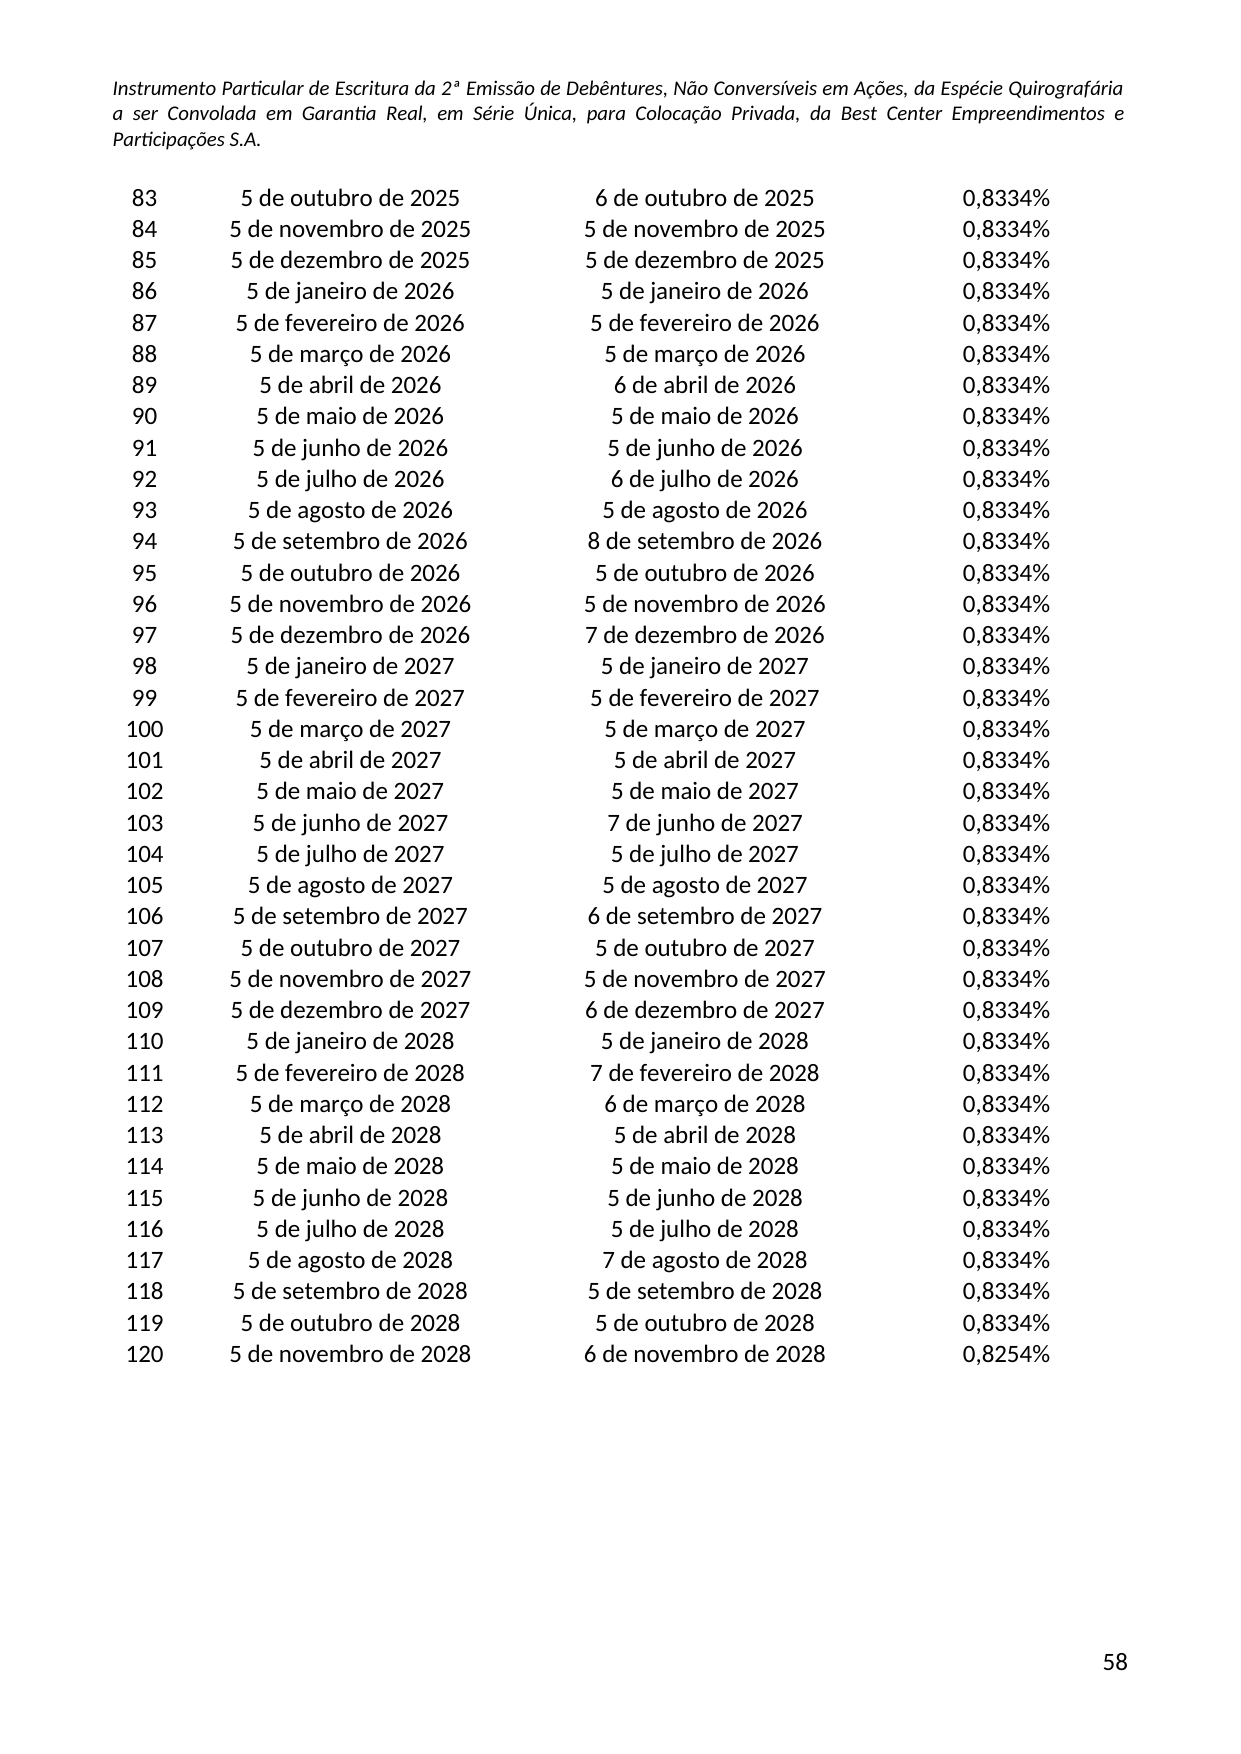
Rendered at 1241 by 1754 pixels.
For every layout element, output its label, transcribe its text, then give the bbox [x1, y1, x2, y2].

table_cell 107 [113, 932, 176, 963]
table_cell 100 [113, 713, 176, 744]
table_cell 5 de abril de 2028 [176, 1119, 524, 1151]
table_cell 109 [113, 994, 176, 1026]
table_cell 5 de junho de 2026 [524, 432, 885, 463]
table_cell 5 de julho de 2027 [176, 838, 524, 869]
table_cell 112 [113, 1088, 176, 1119]
table_cell 5 de janeiro de 2028 [176, 1026, 524, 1057]
table_cell 113 [113, 1119, 176, 1151]
table_cell 0,8334% [885, 1026, 1128, 1057]
table_cell 0,8334% [885, 401, 1128, 432]
table_cell 5 de abril de 2027 [524, 744, 885, 776]
table_cell 89 [113, 369, 176, 401]
table_cell 0,8334% [885, 1213, 1128, 1244]
table_cell 0,8334% [885, 182, 1128, 213]
table_cell 5 de março de 2027 [176, 713, 524, 744]
table_cell 5 de março de 2027 [524, 713, 885, 744]
table_cell 86 [113, 276, 176, 307]
table_cell 0,8334% [885, 776, 1128, 807]
table_cell 91 [113, 432, 176, 463]
table_cell 5 de novembro de 2026 [176, 588, 524, 619]
table_cell 5 de janeiro de 2027 [176, 651, 524, 682]
table_cell 98 [113, 651, 176, 682]
table_cell 5 de janeiro de 2028 [524, 1026, 885, 1057]
table_cell 5 de junho de 2026 [176, 432, 524, 463]
table_cell 5 de dezembro de 2025 [524, 244, 885, 276]
table_cell 5 de fevereiro de 2028 [176, 1057, 524, 1088]
table_cell 5 de outubro de 2027 [176, 932, 524, 963]
table_cell 5 de janeiro de 2027 [524, 651, 885, 682]
table_cell 5 de setembro de 2028 [176, 1276, 524, 1307]
table_cell 6 de setembro de 2027 [524, 901, 885, 932]
table_cell 5 de abril de 2026 [176, 369, 524, 401]
table_cell 110 [113, 1026, 176, 1057]
table_cell 96 [113, 588, 176, 619]
table_cell 0,8334% [885, 213, 1128, 244]
table_cell 5 de janeiro de 2026 [176, 276, 524, 307]
table_cell 0,8334% [885, 338, 1128, 369]
table_cell 0,8334% [885, 838, 1128, 869]
table_cell 5 de fevereiro de 2026 [524, 307, 885, 338]
table_cell 0,8334% [885, 276, 1128, 307]
table_cell 0,8334% [885, 963, 1128, 994]
table_cell 105 [113, 869, 176, 901]
table_cell 6 de julho de 2026 [524, 463, 885, 494]
table_cell 5 de maio de 2027 [524, 776, 885, 807]
table_cell 5 de março de 2026 [524, 338, 885, 369]
table_cell 6 de dezembro de 2027 [524, 994, 885, 1026]
table_cell 0,8334% [885, 1307, 1128, 1338]
table_cell 5 de agosto de 2026 [524, 494, 885, 526]
table_cell 0,8334% [885, 494, 1128, 526]
table_cell 103 [113, 807, 176, 838]
table_cell 5 de maio de 2026 [176, 401, 524, 432]
table_cell 0,8334% [885, 682, 1128, 713]
table_cell 0,8334% [885, 651, 1128, 682]
table_cell 85 [113, 244, 176, 276]
table_cell 0,8334% [885, 869, 1128, 901]
table_cell 5 de agosto de 2027 [176, 869, 524, 901]
table_cell 104 [113, 838, 176, 869]
table_cell 5 de agosto de 2026 [176, 494, 524, 526]
table_cell 5 de julho de 2026 [176, 463, 524, 494]
table_cell 83 [113, 182, 176, 213]
table_cell 7 de fevereiro de 2028 [524, 1057, 885, 1088]
table_cell 5 de fevereiro de 2026 [176, 307, 524, 338]
table_cell 95 [113, 557, 176, 588]
table_cell 106 [113, 901, 176, 932]
table_cell 5 de janeiro de 2026 [524, 276, 885, 307]
table_cell 0,8334% [885, 807, 1128, 838]
table_cell 0,8334% [885, 244, 1128, 276]
table_cell 114 [113, 1151, 176, 1182]
table_cell 5 de março de 2026 [176, 338, 524, 369]
table_cell 5 de outubro de 2028 [176, 1307, 524, 1338]
table_cell 120 [113, 1338, 176, 1369]
table_cell 5 de junho de 2028 [524, 1182, 885, 1213]
table_cell 0,8334% [885, 619, 1128, 651]
table_cell 5 de setembro de 2026 [176, 526, 524, 557]
table_cell 118 [113, 1276, 176, 1307]
table_cell 102 [113, 776, 176, 807]
table_cell 93 [113, 494, 176, 526]
table_cell 5 de novembro de 2025 [176, 213, 524, 244]
table_cell 5 de novembro de 2027 [176, 963, 524, 994]
table_cell 0,8334% [885, 463, 1128, 494]
table_cell 94 [113, 526, 176, 557]
table_cell 119 [113, 1307, 176, 1338]
table_cell 0,8334% [885, 994, 1128, 1026]
table_cell 0,8334% [885, 1244, 1128, 1276]
table_cell 5 de julho de 2028 [524, 1213, 885, 1244]
table_cell 5 de maio de 2028 [176, 1151, 524, 1182]
table_cell 0,8334% [885, 557, 1128, 588]
table_cell 5 de abril de 2028 [524, 1119, 885, 1151]
table_cell 5 de agosto de 2028 [176, 1244, 524, 1276]
table_cell 0,8334% [885, 369, 1128, 401]
table_cell 5 de agosto de 2027 [524, 869, 885, 901]
table_cell 5 de dezembro de 2027 [176, 994, 524, 1026]
table_cell 5 de novembro de 2026 [524, 588, 885, 619]
table_cell 5 de julho de 2027 [524, 838, 885, 869]
table_cell 5 de novembro de 2028 [176, 1338, 524, 1369]
table_cell 5 de maio de 2026 [524, 401, 885, 432]
table_cell 0,8334% [885, 901, 1128, 932]
table_cell 0,8254% [885, 1338, 1128, 1369]
table_cell 5 de dezembro de 2025 [176, 244, 524, 276]
table_cell 117 [113, 1244, 176, 1276]
table_cell 0,8334% [885, 1182, 1128, 1213]
table_cell 87 [113, 307, 176, 338]
table_cell 90 [113, 401, 176, 432]
table_cell 0,8334% [885, 588, 1128, 619]
table_cell 111 [113, 1057, 176, 1088]
table_cell 99 [113, 682, 176, 713]
table_cell 5 de maio de 2027 [176, 776, 524, 807]
table_cell 5 de setembro de 2028 [524, 1276, 885, 1307]
table_cell 5 de outubro de 2028 [524, 1307, 885, 1338]
table_cell 88 [113, 338, 176, 369]
table_cell 84 [113, 213, 176, 244]
table_cell 6 de outubro de 2025 [524, 182, 885, 213]
table_cell 5 de novembro de 2025 [524, 213, 885, 244]
table_cell 0,8334% [885, 432, 1128, 463]
table_cell 5 de outubro de 2026 [524, 557, 885, 588]
table_cell 5 de maio de 2028 [524, 1151, 885, 1182]
table_cell 8 de setembro de 2026 [524, 526, 885, 557]
table_cell 0,8334% [885, 1119, 1128, 1151]
table_cell 0,8334% [885, 713, 1128, 744]
table_cell 115 [113, 1182, 176, 1213]
table_cell 5 de dezembro de 2026 [176, 619, 524, 651]
table_cell 0,8334% [885, 744, 1128, 776]
table_cell 0,8334% [885, 526, 1128, 557]
table_cell 5 de julho de 2028 [176, 1213, 524, 1244]
table_cell 6 de abril de 2026 [524, 369, 885, 401]
table_cell 5 de outubro de 2027 [524, 932, 885, 963]
table_cell 7 de dezembro de 2026 [524, 619, 885, 651]
table_cell 116 [113, 1213, 176, 1244]
table_cell 101 [113, 744, 176, 776]
table_cell 5 de março de 2028 [176, 1088, 524, 1119]
table_cell 0,8334% [885, 1057, 1128, 1088]
table_cell 0,8334% [885, 307, 1128, 338]
table_cell 6 de novembro de 2028 [524, 1338, 885, 1369]
table_cell 6 de março de 2028 [524, 1088, 885, 1119]
table_cell 92 [113, 463, 176, 494]
table_cell 5 de outubro de 2025 [176, 182, 524, 213]
table_cell 5 de junho de 2028 [176, 1182, 524, 1213]
table_cell 7 de junho de 2027 [524, 807, 885, 838]
table_cell 108 [113, 963, 176, 994]
table_cell 0,8334% [885, 932, 1128, 963]
table_cell 5 de setembro de 2027 [176, 901, 524, 932]
table_cell 5 de fevereiro de 2027 [524, 682, 885, 713]
table_cell 5 de novembro de 2027 [524, 963, 885, 994]
table_cell 5 de outubro de 2026 [176, 557, 524, 588]
table_cell 97 [113, 619, 176, 651]
table_cell 0,8334% [885, 1151, 1128, 1182]
table_cell 7 de agosto de 2028 [524, 1244, 885, 1276]
table_cell 5 de junho de 2027 [176, 807, 524, 838]
table_cell 0,8334% [885, 1088, 1128, 1119]
table_cell 5 de abril de 2027 [176, 744, 524, 776]
table_cell 0,8334% [885, 1276, 1128, 1307]
table_cell 5 de fevereiro de 2027 [176, 682, 524, 713]
